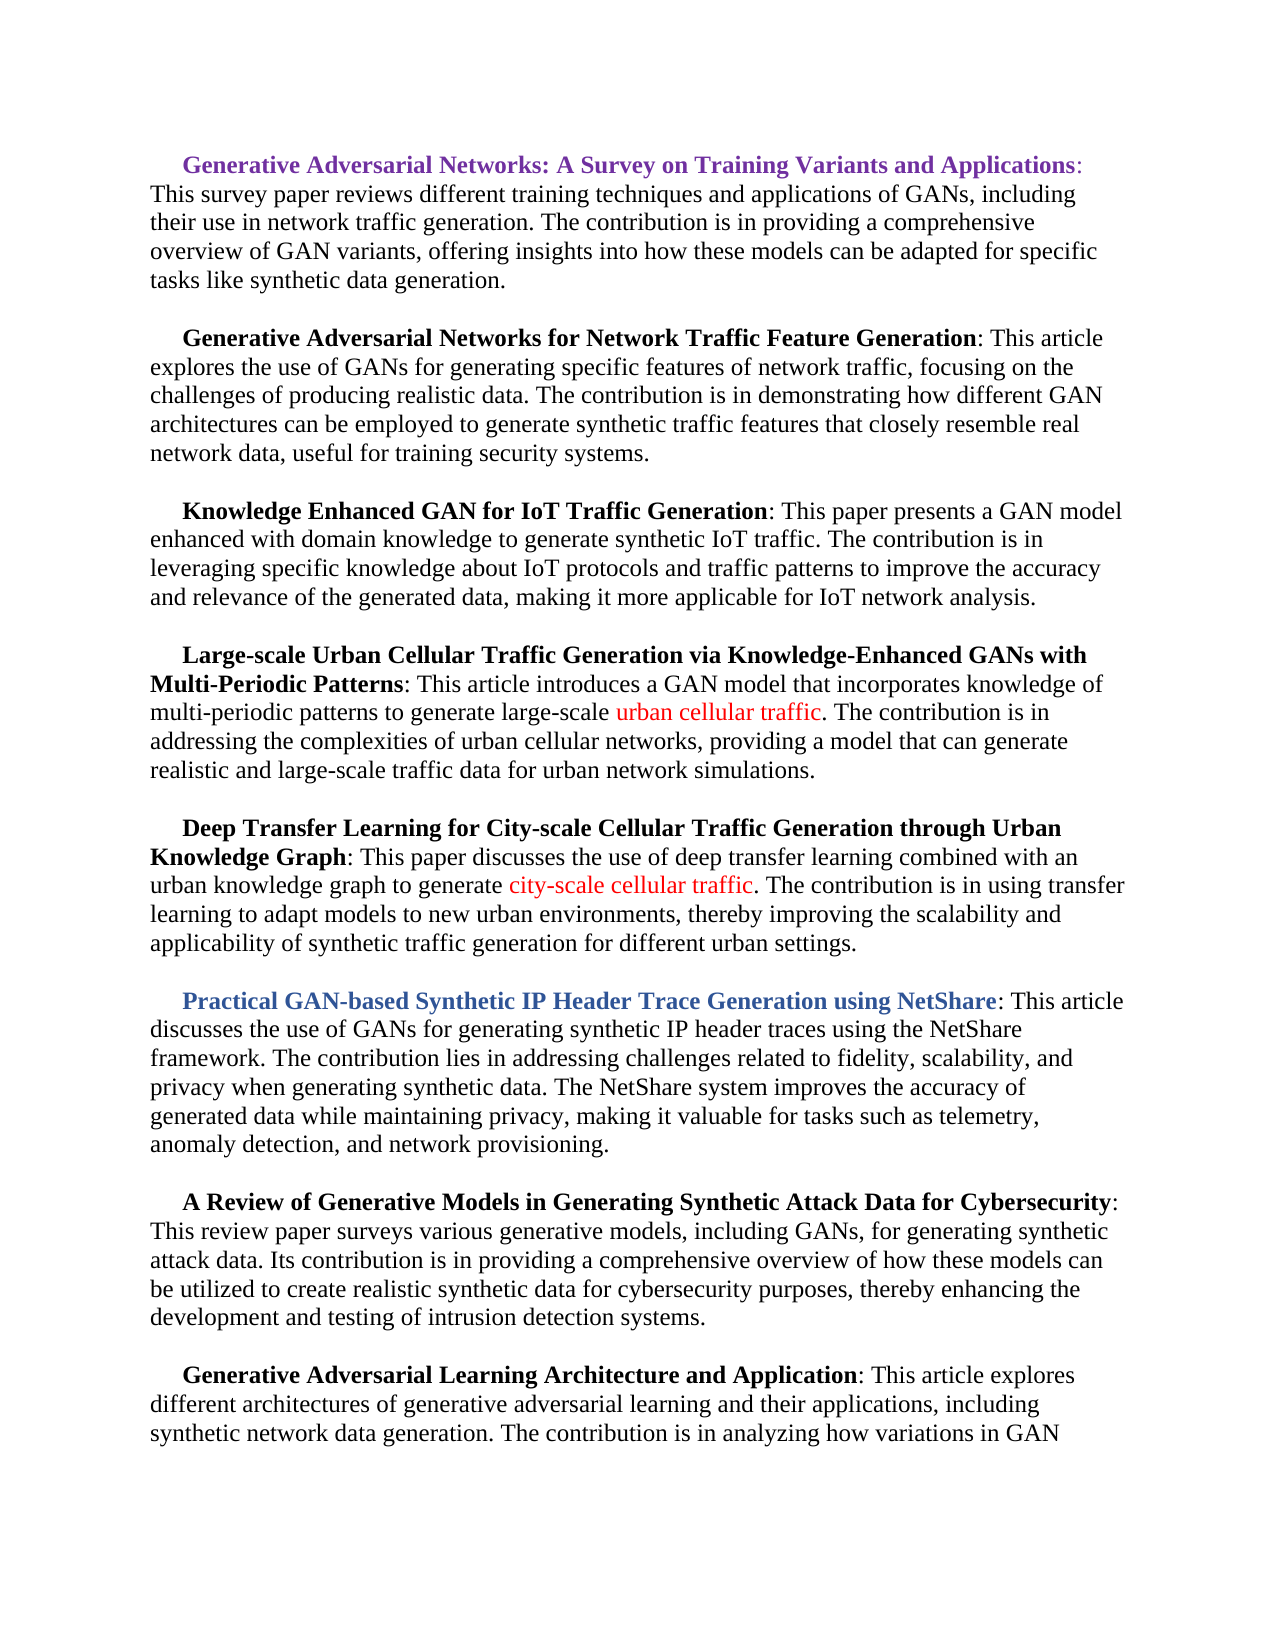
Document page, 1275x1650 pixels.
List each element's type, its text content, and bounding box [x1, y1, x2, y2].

text  Large-scale Urban Cellular Traffic Generation via Knowledge-Enhanced GANs with Multi-Periodic Patterns: This article introduces a GAN model that incorporates knowledge of multi-periodic patterns to generate large-scale urban cellular traffic. The contribution is in addressing the complexities of urban cellular networks, providing a model that can generate realistic and large-scale traffic data for urban network simulations. [150, 640, 1125, 784]
text  A Review of Generative Models in Generating Synthetic Attack Data for Cybersecurity: This review paper surveys various generative models, including GANs, for generating synthetic attack data. Its contribution is in providing a comprehensive overview of how these models can be utilized to create realistic synthetic data for cybersecurity purposes, thereby enhancing the development and testing of intrusion detection systems. [150, 1187, 1125, 1331]
text  Generative Adversarial Networks: A Survey on Training Variants and Applications: This survey paper reviews different training techniques and applications of GANs, including their use in network traffic generation. The contribution is in providing a comprehensive overview of GAN variants, offering insights into how these models can be adapted for specific tasks like synthetic data generation. [150, 150, 1125, 294]
text  Deep Transfer Learning for City-scale Cellular Traffic Generation through Urban Knowledge Graph: This paper discusses the use of deep transfer learning combined with an urban knowledge graph to generate city-scale cellular traffic. The contribution is in using transfer learning to adapt models to new urban environments, thereby improving the scalability and applicability of synthetic traffic generation for different urban settings. [150, 813, 1125, 957]
text  Generative Adversarial Networks for Network Traffic Feature Generation: This article explores the use of GANs for generating specific features of network traffic, focusing on the challenges of producing realistic data. The contribution is in demonstrating how different GAN architectures can be employed to generate synthetic traffic features that closely resemble real network data, useful for training security systems. [150, 323, 1125, 467]
text  Practical GAN-based Synthetic IP Header Trace Generation using NetShare: This article discusses the use of GANs for generating synthetic IP header traces using the NetShare framework. The contribution lies in addressing challenges related to fidelity, scalability, and privacy when generating synthetic data. The NetShare system improves the accuracy of generated data while maintaining privacy, making it valuable for tasks such as telemetry, anomaly detection, and network provisioning. [150, 986, 1125, 1158]
text  Knowledge Enhanced GAN for IoT Traffic Generation: This paper presents a GAN model enhanced with domain knowledge to generate synthetic IoT traffic. The contribution is in leveraging specific knowledge about IoT protocols and traffic patterns to improve the accuracy and relevance of the generated data, making it more applicable for IoT network analysis. [150, 496, 1125, 611]
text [150, 1360, 1125, 1447]
